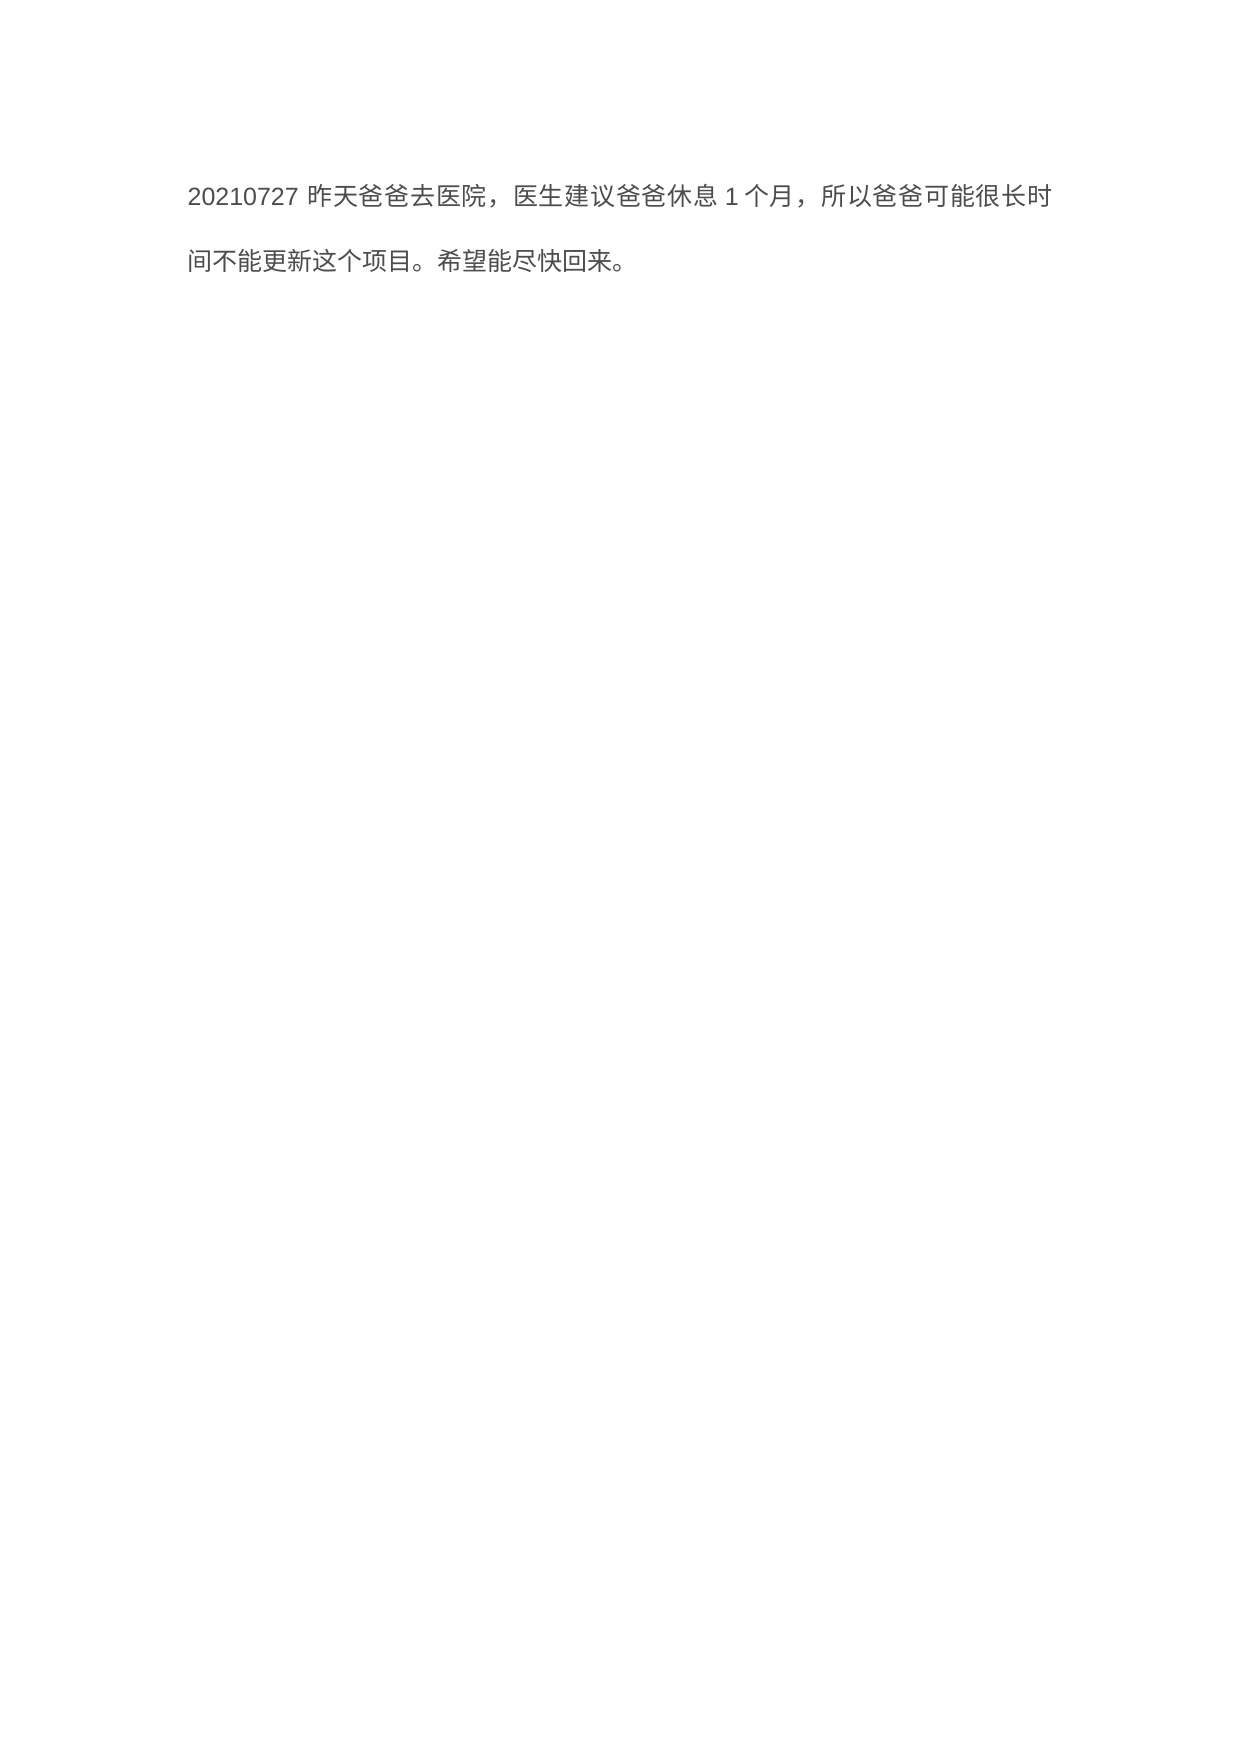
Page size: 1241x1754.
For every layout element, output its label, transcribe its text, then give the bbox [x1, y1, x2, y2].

list 20210727 昨天爸爸去医院，医生建议爸爸休息1个月，所以爸爸可能很长时间不能更新这个项目。希望能尽快回来。 [187, 162, 1053, 292]
